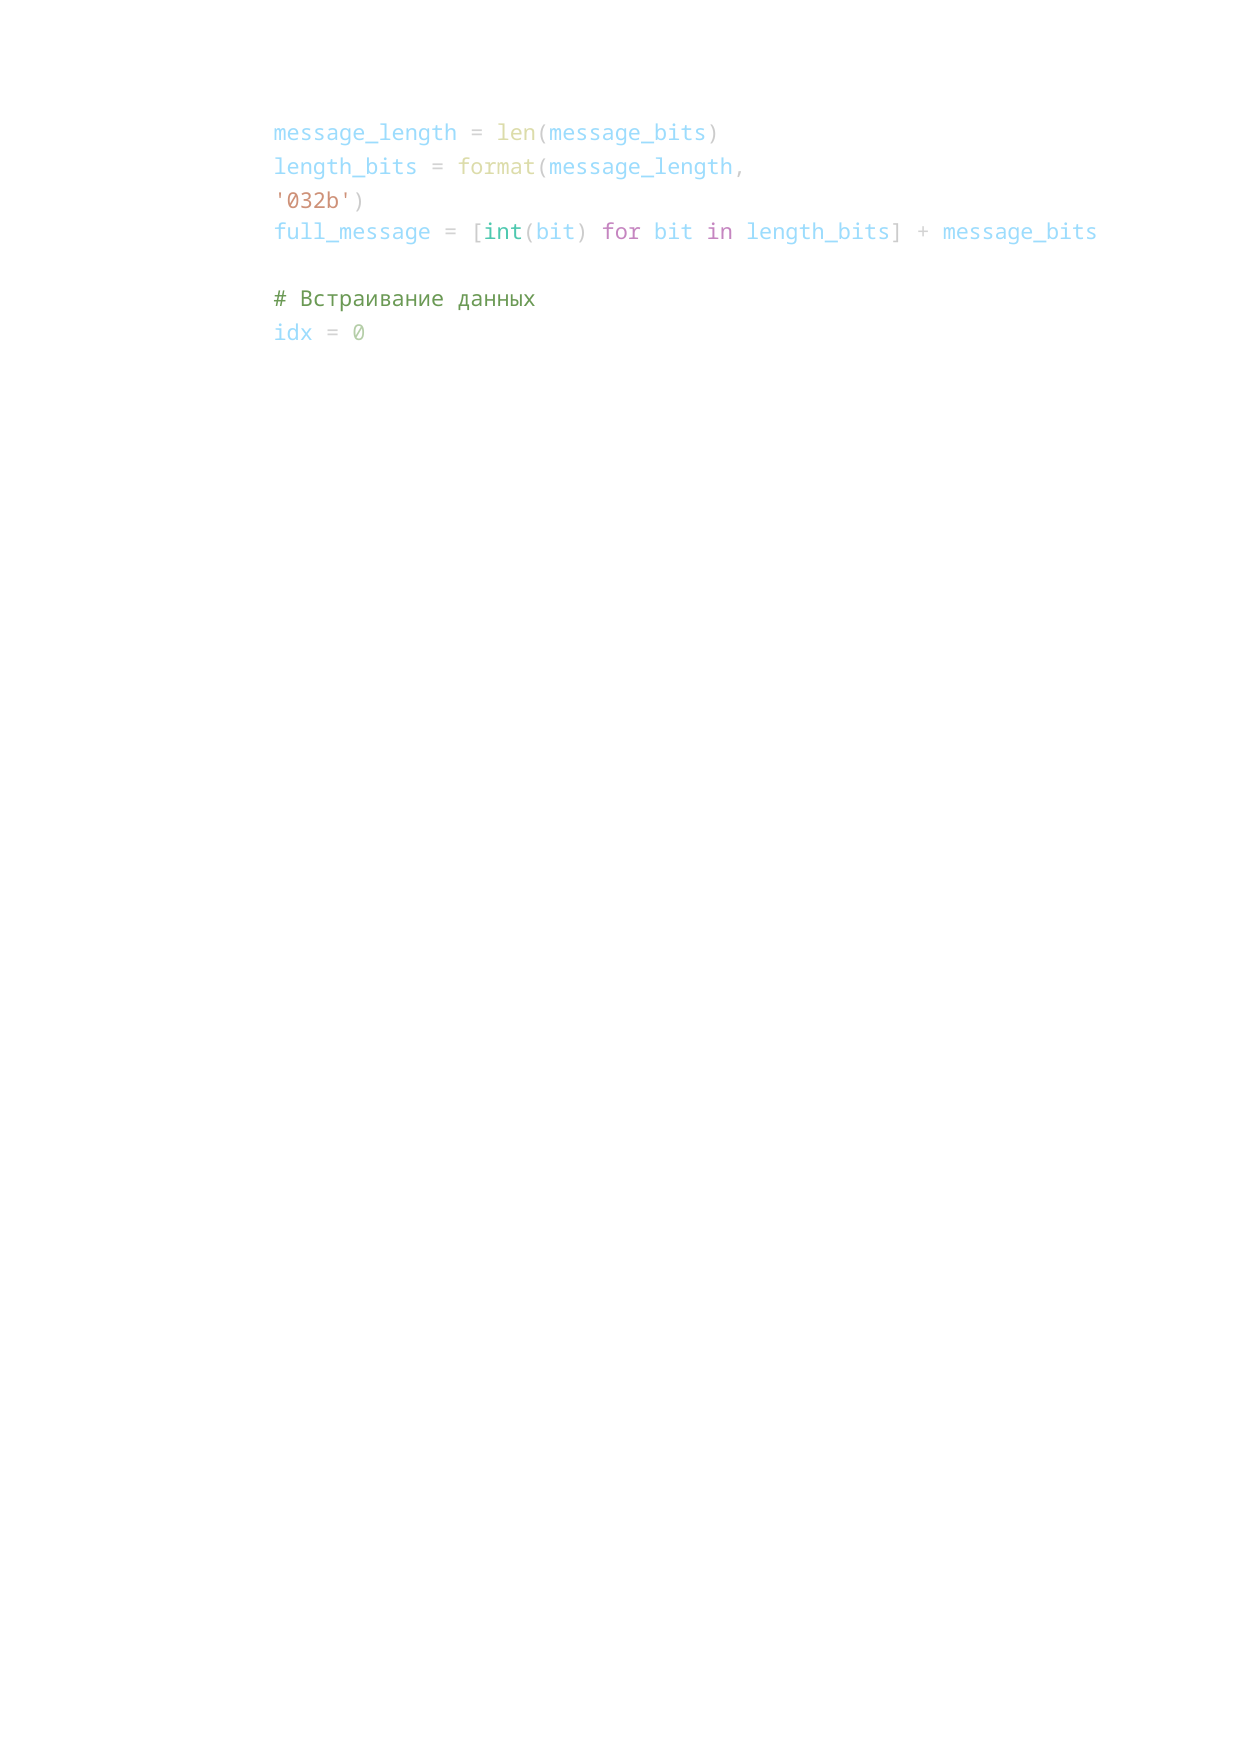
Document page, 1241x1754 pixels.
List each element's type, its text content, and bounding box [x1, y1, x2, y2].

text # Встраивание данных idx = 0 [273, 283, 544, 347]
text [273, 117, 803, 215]
text full_message = [int(bit) for bit in length_bits] + message_bits [273, 219, 1166, 245]
